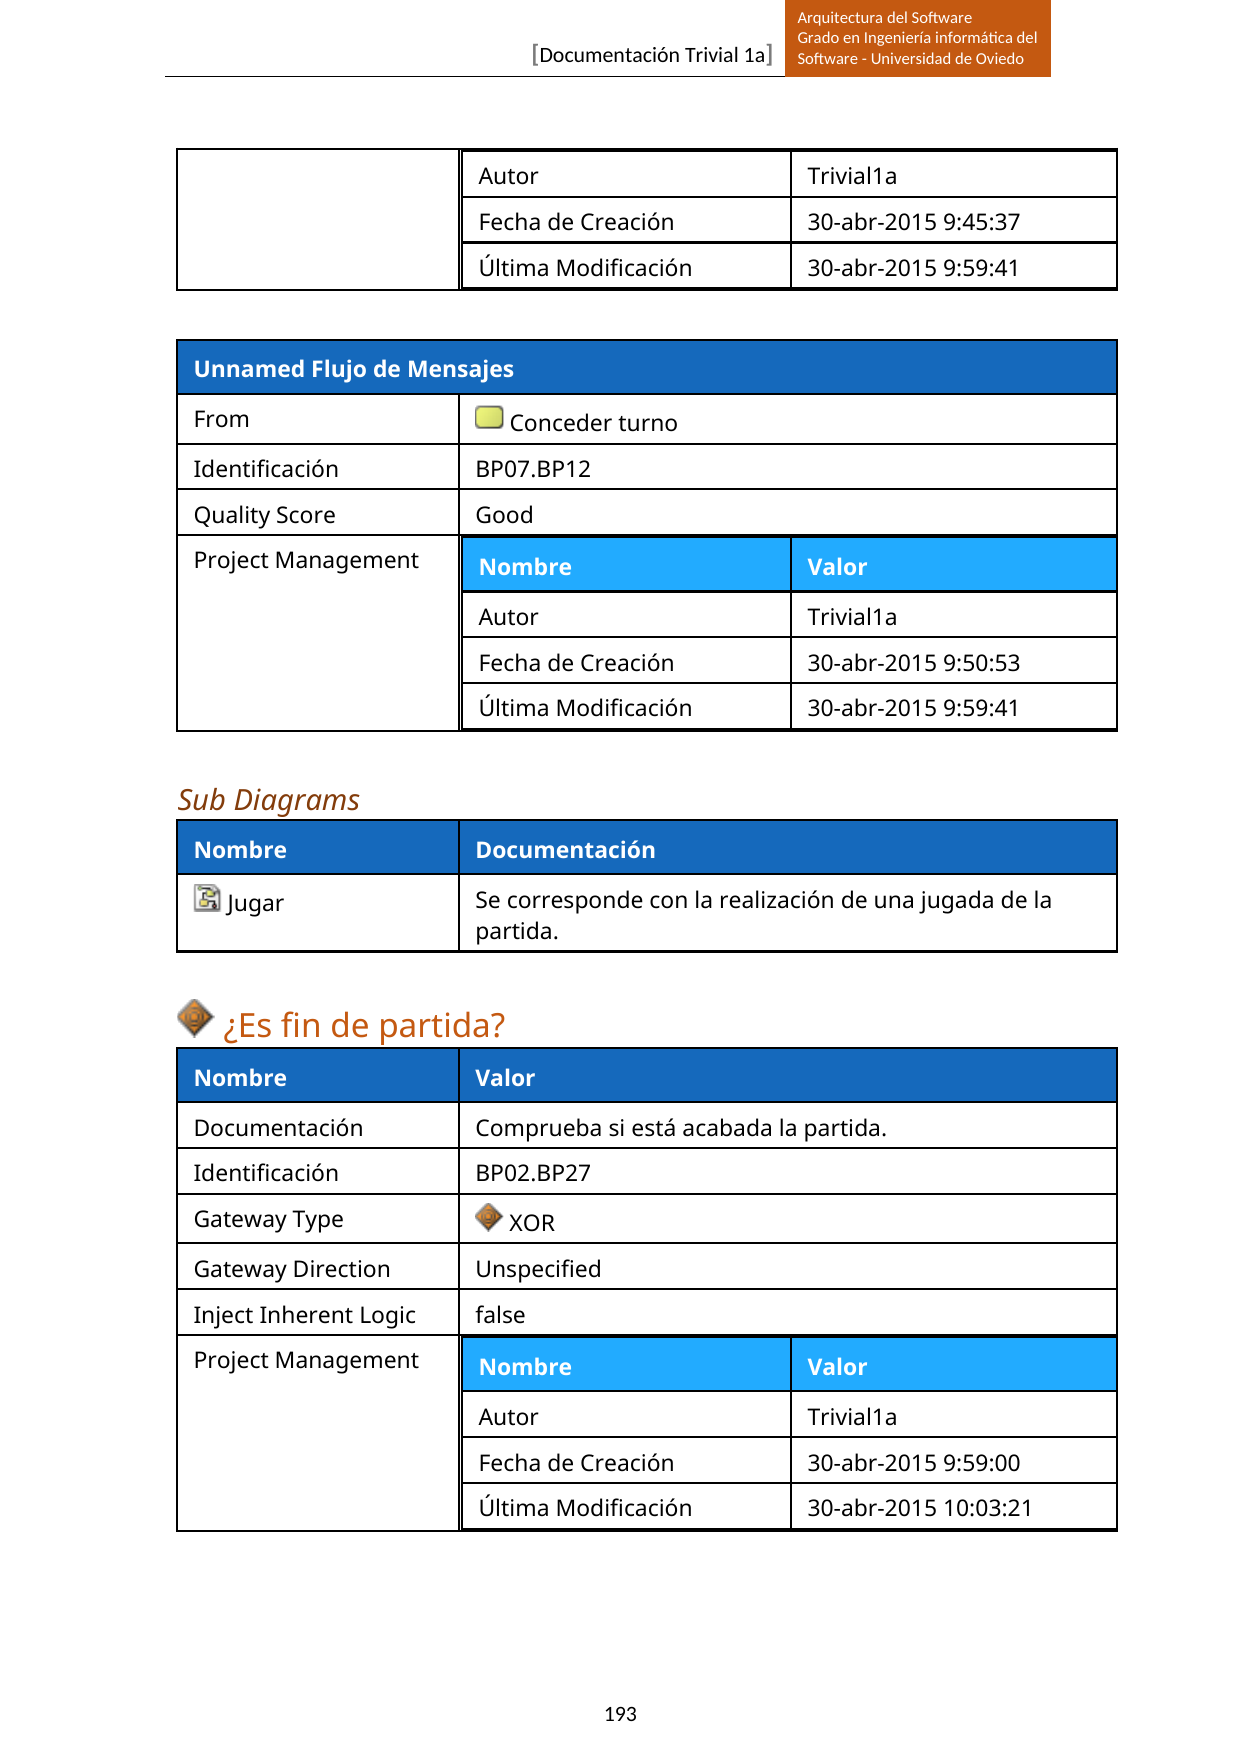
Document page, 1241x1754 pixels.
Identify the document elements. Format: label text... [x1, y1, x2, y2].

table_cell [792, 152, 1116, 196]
picture [193, 883, 222, 912]
picture [475, 403, 504, 432]
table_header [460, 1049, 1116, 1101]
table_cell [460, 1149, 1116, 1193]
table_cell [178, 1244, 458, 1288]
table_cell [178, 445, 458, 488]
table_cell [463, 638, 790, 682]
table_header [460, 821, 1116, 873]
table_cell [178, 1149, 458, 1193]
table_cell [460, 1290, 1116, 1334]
subtitle ¿Es fin de partida? [177, 1000, 1063, 1047]
picture [475, 1203, 504, 1232]
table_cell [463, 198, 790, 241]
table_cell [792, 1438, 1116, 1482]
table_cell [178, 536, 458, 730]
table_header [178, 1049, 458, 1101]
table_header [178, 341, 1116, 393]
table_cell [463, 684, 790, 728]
picture [177, 999, 215, 1038]
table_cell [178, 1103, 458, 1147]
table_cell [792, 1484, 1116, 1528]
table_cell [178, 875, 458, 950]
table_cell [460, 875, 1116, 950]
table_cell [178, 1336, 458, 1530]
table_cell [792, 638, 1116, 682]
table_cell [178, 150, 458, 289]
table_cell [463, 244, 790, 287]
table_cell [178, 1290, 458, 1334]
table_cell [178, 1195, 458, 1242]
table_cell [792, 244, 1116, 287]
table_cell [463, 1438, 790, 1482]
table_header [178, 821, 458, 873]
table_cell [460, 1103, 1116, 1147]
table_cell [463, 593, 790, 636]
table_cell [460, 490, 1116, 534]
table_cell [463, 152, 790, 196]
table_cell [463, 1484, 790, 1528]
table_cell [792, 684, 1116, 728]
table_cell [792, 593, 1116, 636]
subtitle Sub Diagrams [177, 779, 1063, 819]
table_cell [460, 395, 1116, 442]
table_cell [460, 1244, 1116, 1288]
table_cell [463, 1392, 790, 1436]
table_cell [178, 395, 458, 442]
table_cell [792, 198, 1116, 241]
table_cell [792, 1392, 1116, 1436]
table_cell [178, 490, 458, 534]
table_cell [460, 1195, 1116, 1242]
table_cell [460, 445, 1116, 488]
